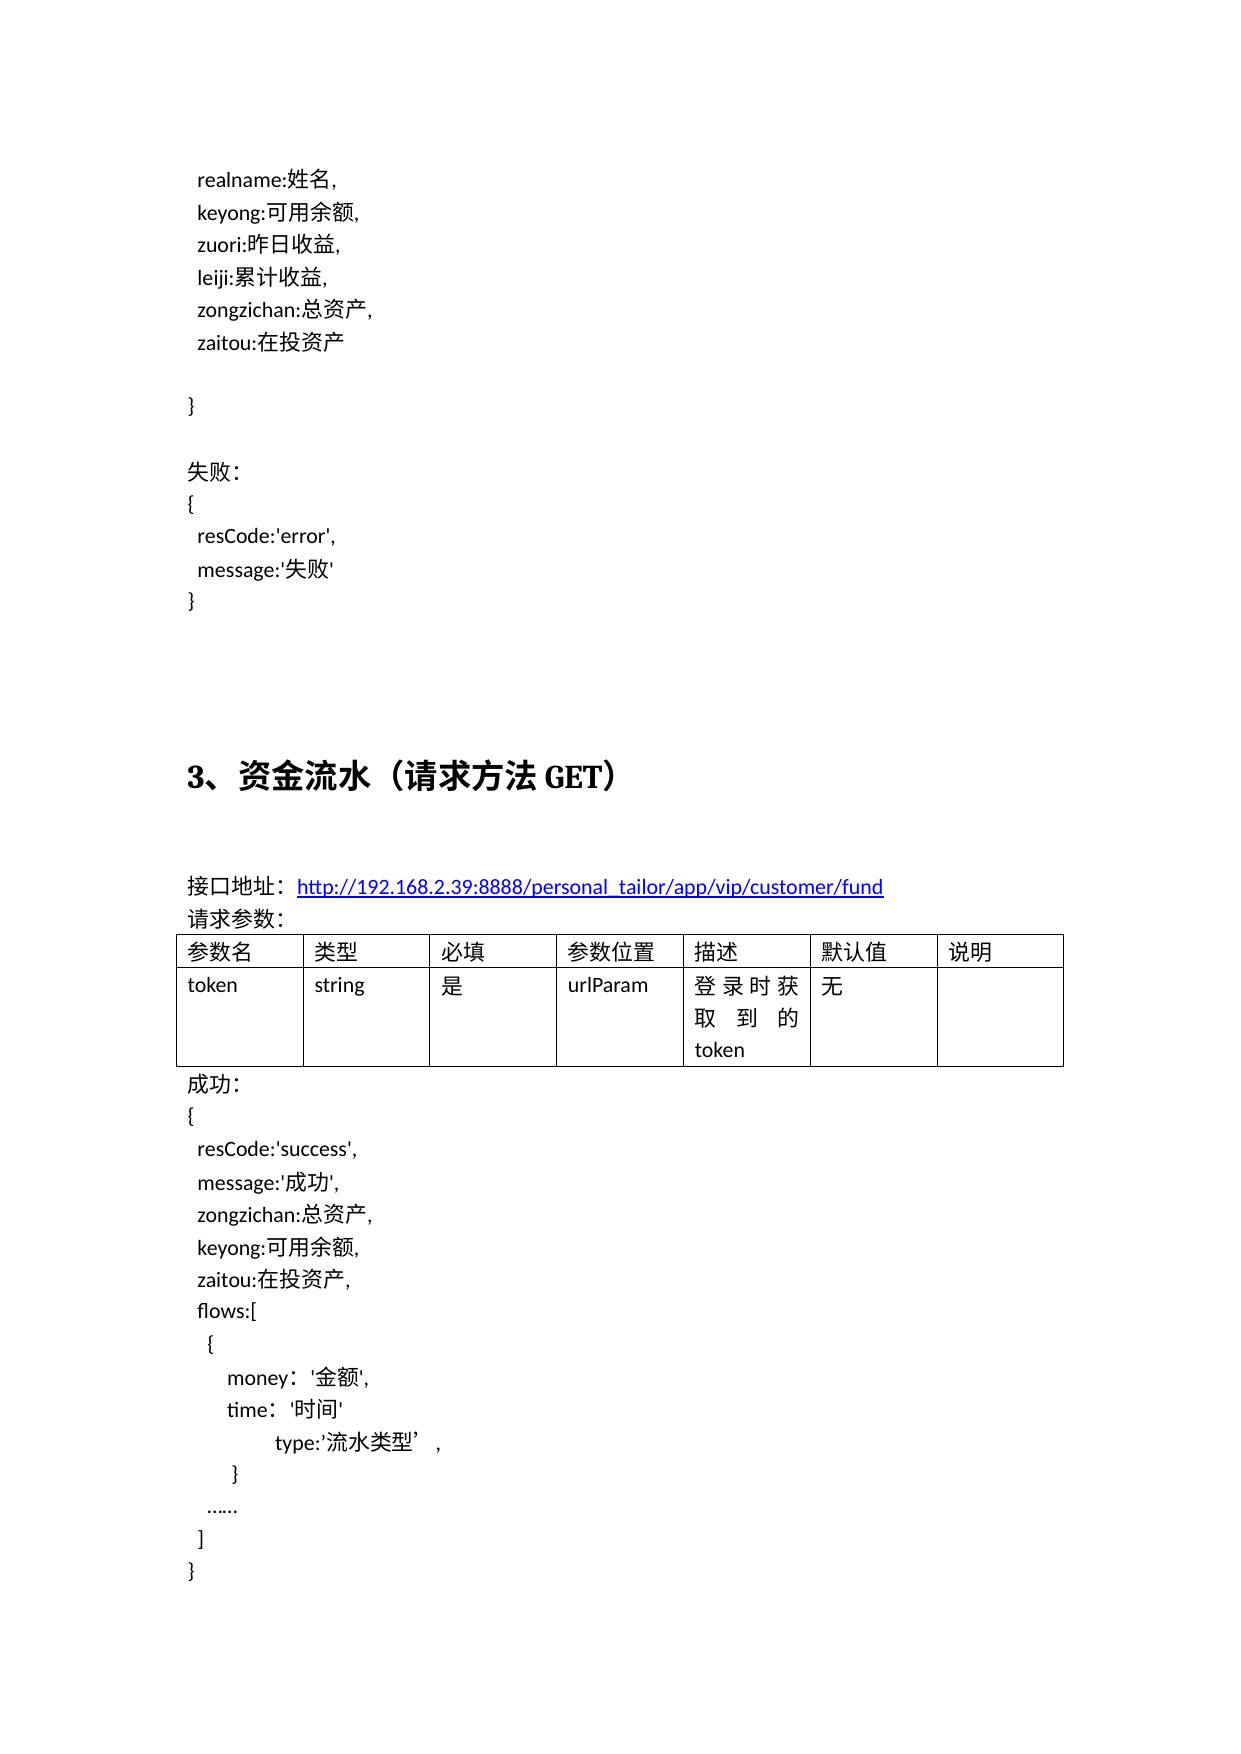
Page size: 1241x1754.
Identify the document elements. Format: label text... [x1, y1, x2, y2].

text } [187, 1554, 1053, 1587]
table_header 参数位置 [557, 935, 683, 967]
text …… [187, 1489, 1053, 1522]
text } [187, 584, 1053, 617]
text leiji:累计收益, [187, 259, 1053, 292]
text } [187, 389, 1053, 422]
text realname:姓名, [187, 162, 1053, 194]
text zongzichan:总资产, [187, 292, 1053, 324]
text type:’流水类型’, [187, 1424, 1053, 1457]
text zaitou:在投资产, [187, 1262, 1053, 1294]
text 请求参数： [187, 901, 1053, 934]
text message:'成功', [187, 1164, 1053, 1197]
text { [187, 487, 1053, 519]
table_cell 是 [430, 968, 556, 1066]
text zongzichan:总资产, [187, 1197, 1053, 1229]
text money：'金额', [187, 1359, 1053, 1392]
text { [187, 1099, 1053, 1132]
text flows:[ [187, 1294, 1053, 1327]
text message:'失败' [187, 552, 1053, 584]
table_cell 无 [811, 968, 937, 1066]
table_cell [938, 968, 1063, 1066]
table_header 必填 [430, 935, 556, 967]
text 成功： [187, 1067, 1053, 1099]
table_header 说明 [938, 935, 1063, 967]
text } [187, 1457, 1053, 1489]
table_header 类型 [304, 935, 429, 967]
text ] [187, 1522, 1053, 1554]
text 失败： [187, 454, 1053, 487]
table_cell 登录时获取到的token [684, 968, 810, 1066]
text 接口地址：http://192.168.2.39:8888/personal_tailor/app/vip/customer/fund [187, 869, 1053, 901]
table_header 默认值 [811, 935, 937, 967]
text { [187, 1327, 1053, 1359]
text zuori:昨日收益, [187, 227, 1053, 259]
text time：'时间' [187, 1392, 1053, 1424]
table_cell urlParam [557, 968, 683, 1066]
text resCode:'error', [187, 519, 1053, 552]
subtitle 3、资金流水（请求方法GET） [187, 742, 1053, 807]
table_header 参数名 [177, 935, 303, 967]
text resCode:'success', [187, 1132, 1053, 1164]
text keyong:可用余额, [187, 194, 1053, 227]
table_header 描述 [684, 935, 810, 967]
table_cell token [177, 968, 303, 1066]
text keyong:可用余额, [187, 1229, 1053, 1262]
table_cell string [304, 968, 429, 1066]
text zaitou:在投资产 [187, 324, 1053, 357]
